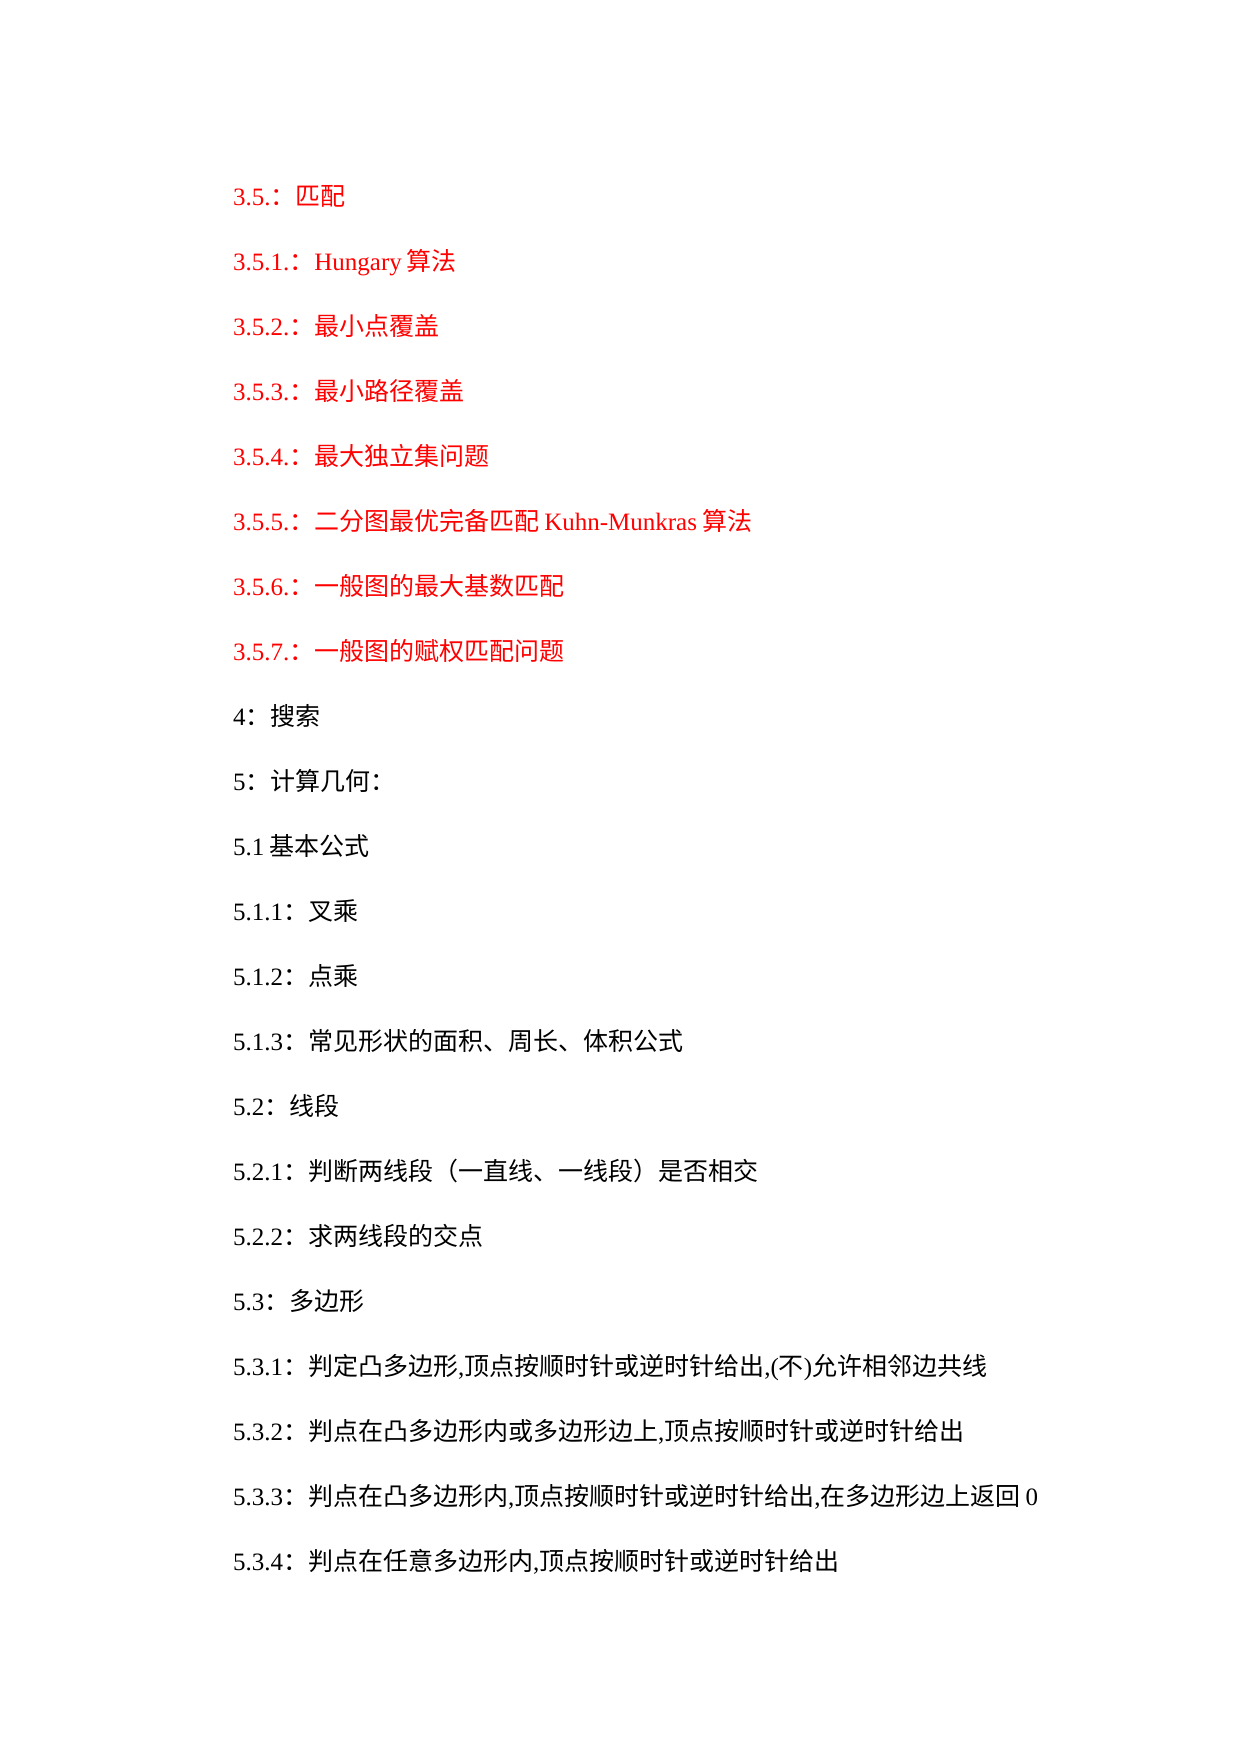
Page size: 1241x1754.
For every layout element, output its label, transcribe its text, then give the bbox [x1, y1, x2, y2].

text 4：搜索 [187, 682, 1053, 747]
text 5：计算几何： [187, 747, 1053, 812]
text 5.3.3：判点在凸多边形内,顶点按顺时针或逆时针给出,在多边形边上返回0 [187, 1462, 1053, 1527]
text 3.5.：匹配 [187, 162, 1053, 227]
text 3.5.1.：Hungary算法 [187, 227, 1053, 292]
text 5.2：线段 [187, 1072, 1053, 1137]
text 3.5.2.：最小点覆盖 [187, 292, 1053, 357]
text 5.1基本公式 [187, 812, 1053, 877]
text 5.1.3：常见形状的面积、周长、体积公式 [187, 1007, 1053, 1072]
text 3.5.3.：最小路径覆盖 [187, 357, 1053, 422]
text 5.3.4：判点在任意多边形内,顶点按顺时针或逆时针给出 [187, 1527, 1053, 1592]
text 3.5.7.：一般图的赋权匹配问题 [187, 617, 1053, 682]
text 5.3.2：判点在凸多边形内或多边形边上,顶点按顺时针或逆时针给出 [187, 1397, 1053, 1462]
text 3.5.5.：二分图最优完备匹配Kuhn-Munkras算法 [187, 487, 1053, 552]
text 5.2.1：判断两线段（一直线、一线段）是否相交 [187, 1137, 1053, 1202]
text 3.5.4.：最大独立集问题 [187, 422, 1053, 487]
text 3.5.6.：一般图的最大基数匹配 [187, 552, 1053, 617]
text 5.1.1：叉乘 [187, 877, 1053, 942]
text 5.1.2：点乘 [187, 942, 1053, 1007]
text 5.2.2：求两线段的交点 [187, 1202, 1053, 1267]
text 5.3.1：判定凸多边形,顶点按顺时针或逆时针给出,(不)允许相邻边共线 [187, 1332, 1053, 1397]
text 5.3：多边形 [187, 1267, 1053, 1332]
